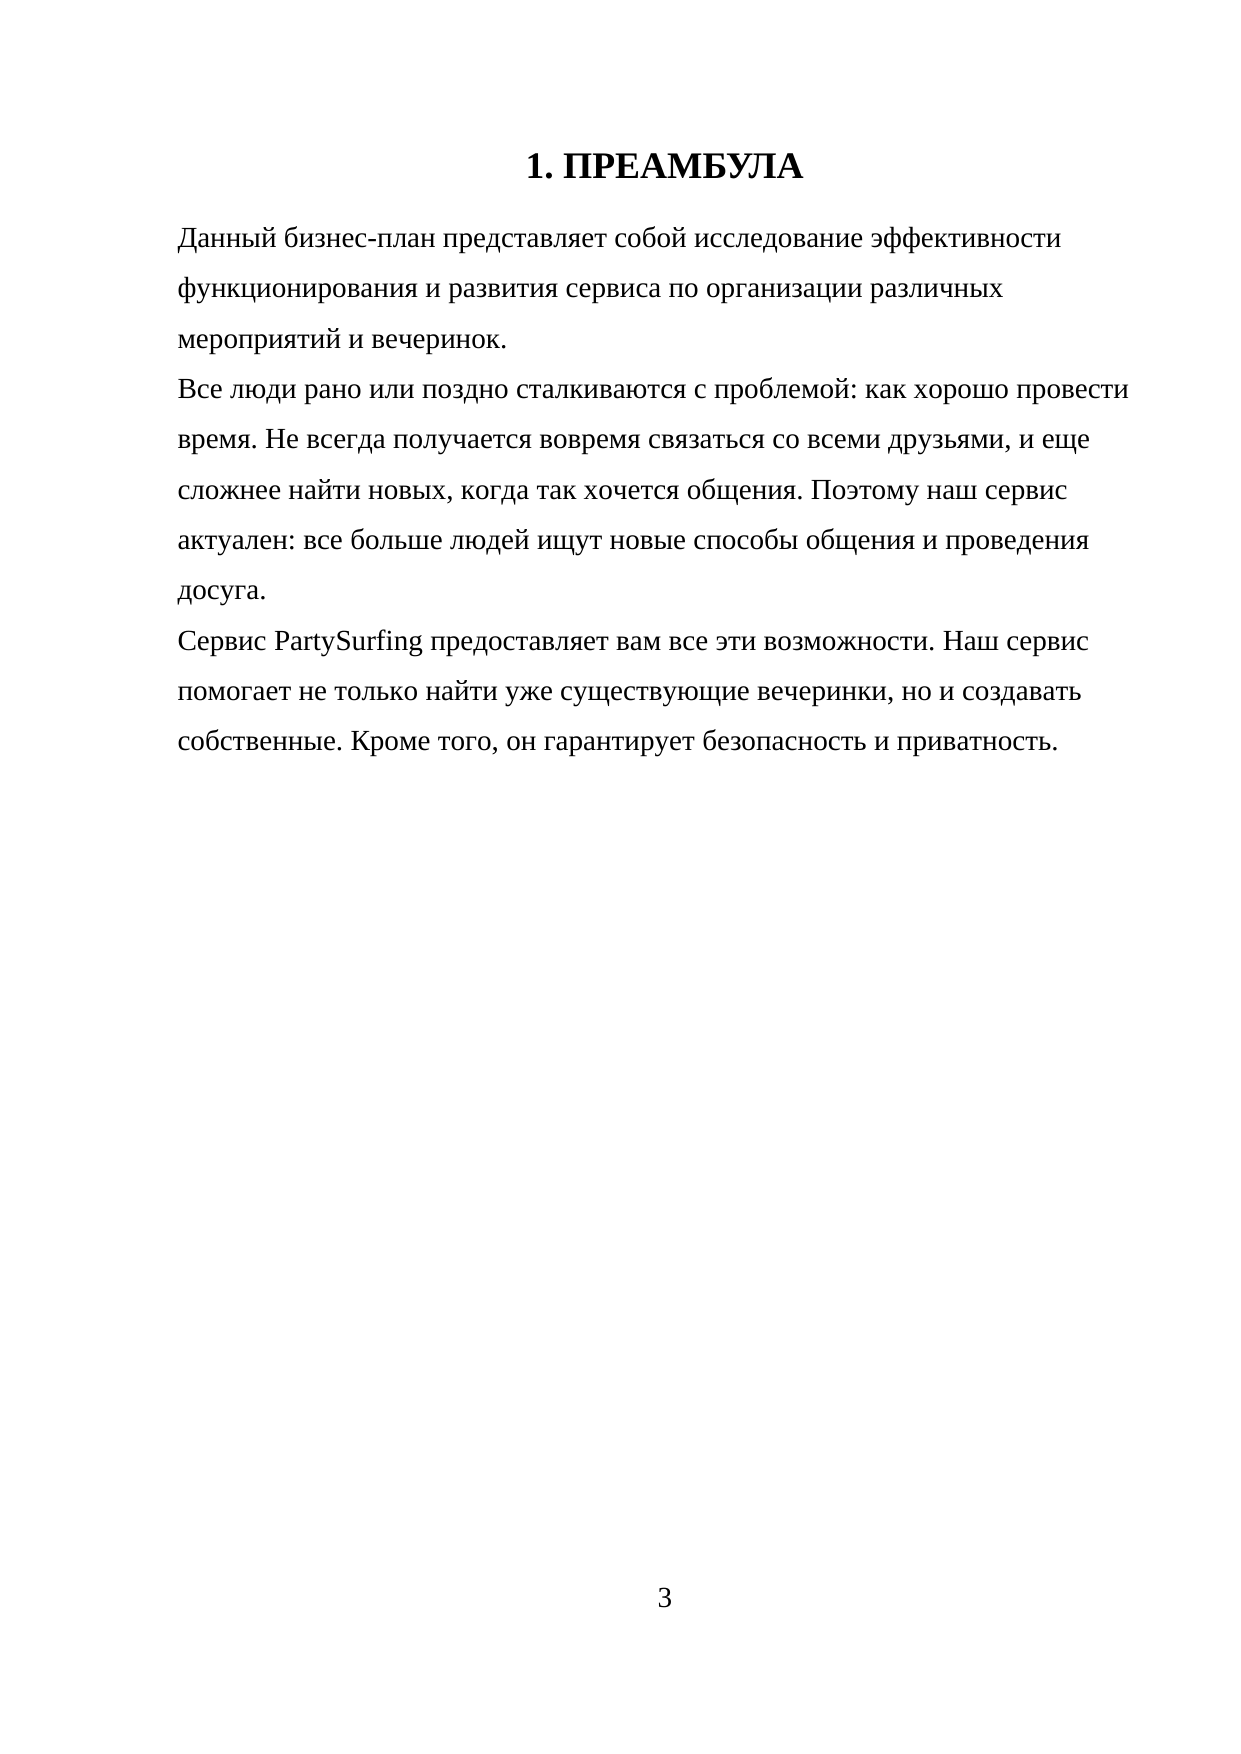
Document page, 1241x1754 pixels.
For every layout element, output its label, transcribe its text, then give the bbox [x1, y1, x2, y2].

text Все люди рано или поздно сталкиваются с проблемой: как хорошо провести время. Не всегда получается вовремя связаться со всеми друзьями, и еще сложнее найти новых, когда так хочется общения. Поэтому наш сервис актуален: все больше людей ищут новые способы общения и проведения досуга. [177, 371, 1152, 606]
text Данный бизнес-план представляет собой исследование эффективности функционирования и развития сервиса по организации различных мероприятий и вечеринок. [177, 220, 1152, 354]
subtitle Преамбула [177, 143, 1152, 186]
text Сервис PartySurfing предоставляет вам все эти возможности. Наш сервис помогает не только найти уже существующие вечеринки, но и создавать собственные. Кроме того, он гарантирует безопасность и приватность. [177, 623, 1152, 757]
